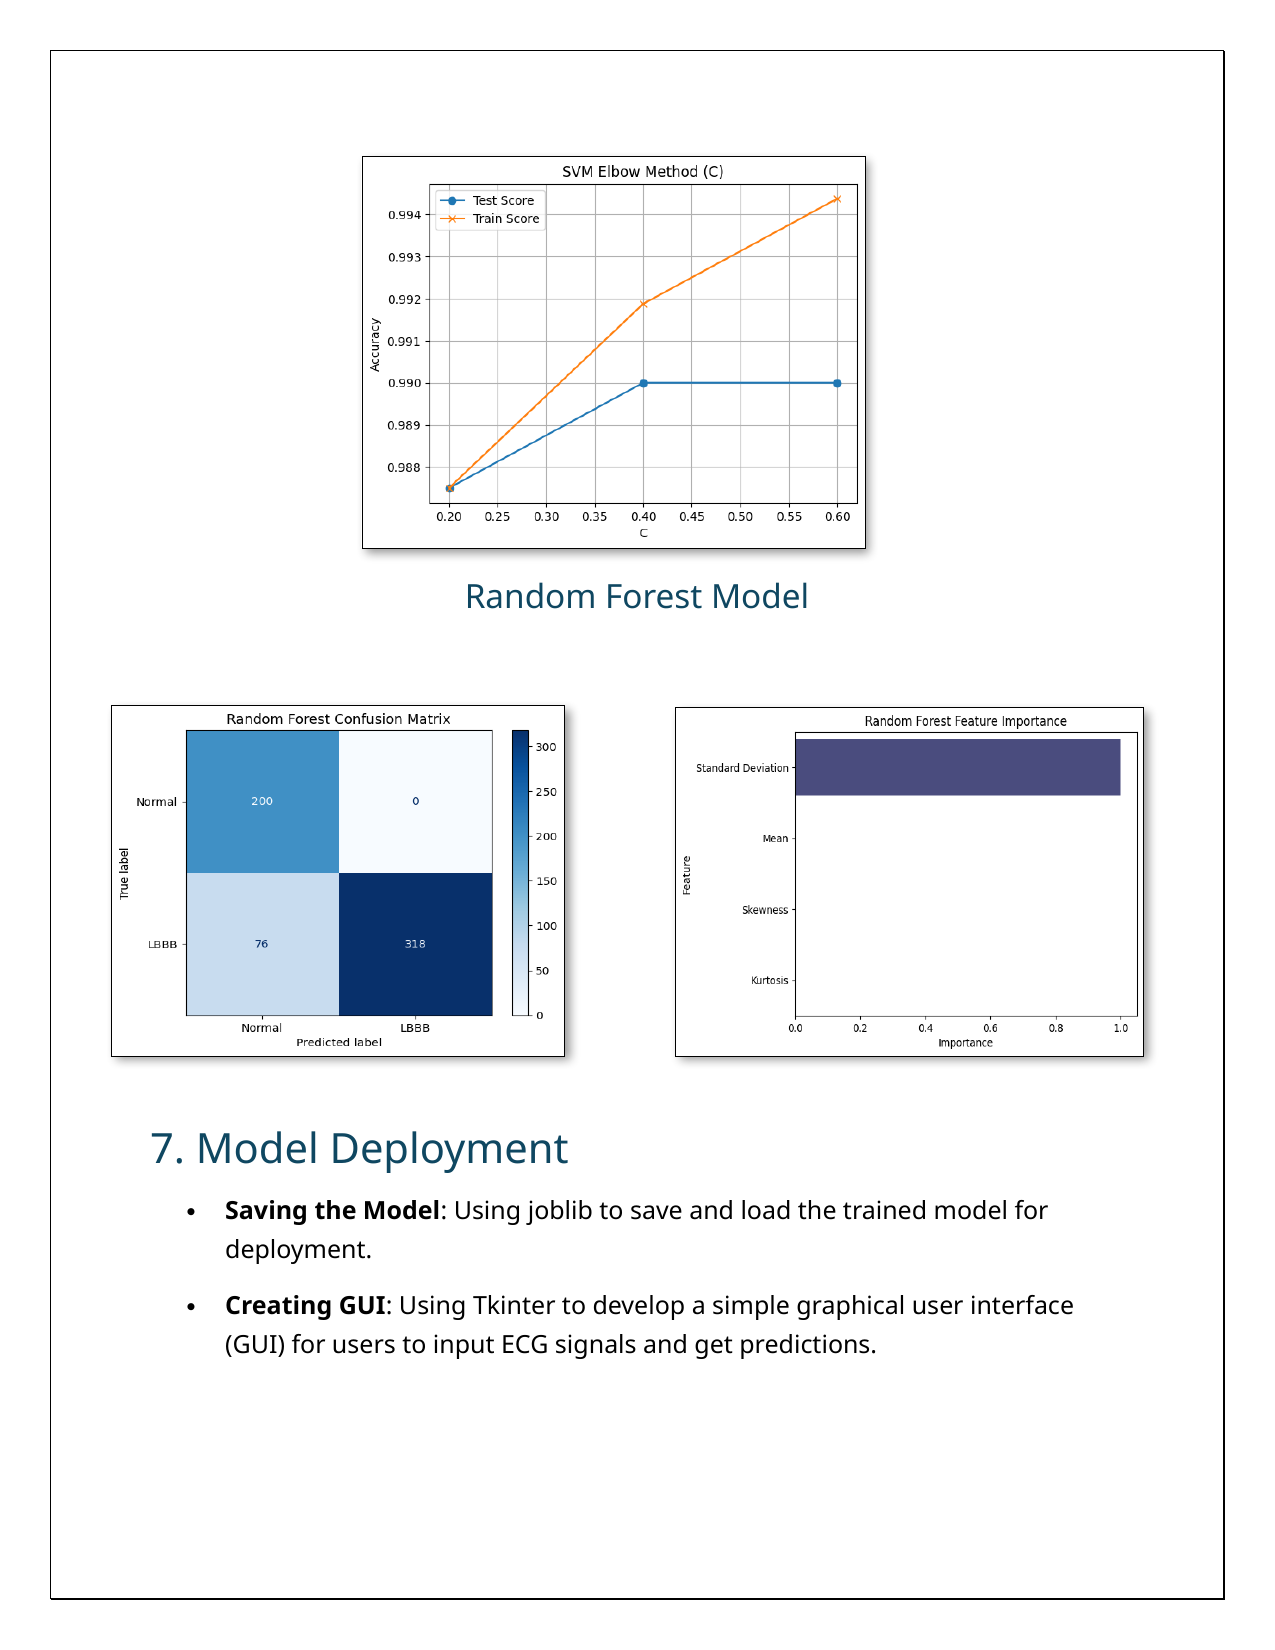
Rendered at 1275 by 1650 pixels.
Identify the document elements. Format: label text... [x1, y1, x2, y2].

picture [676, 708, 1143, 1056]
list Saving the Model: Using joblib to save and load the trained model for deployment. [187, 1193, 1124, 1266]
list Creating GUI: Using Tkinter to develop a simple graphical user interface (GUI) for users to input ECG signals and get predictions. [187, 1288, 1124, 1361]
picture [363, 157, 865, 548]
picture [112, 706, 564, 1056]
